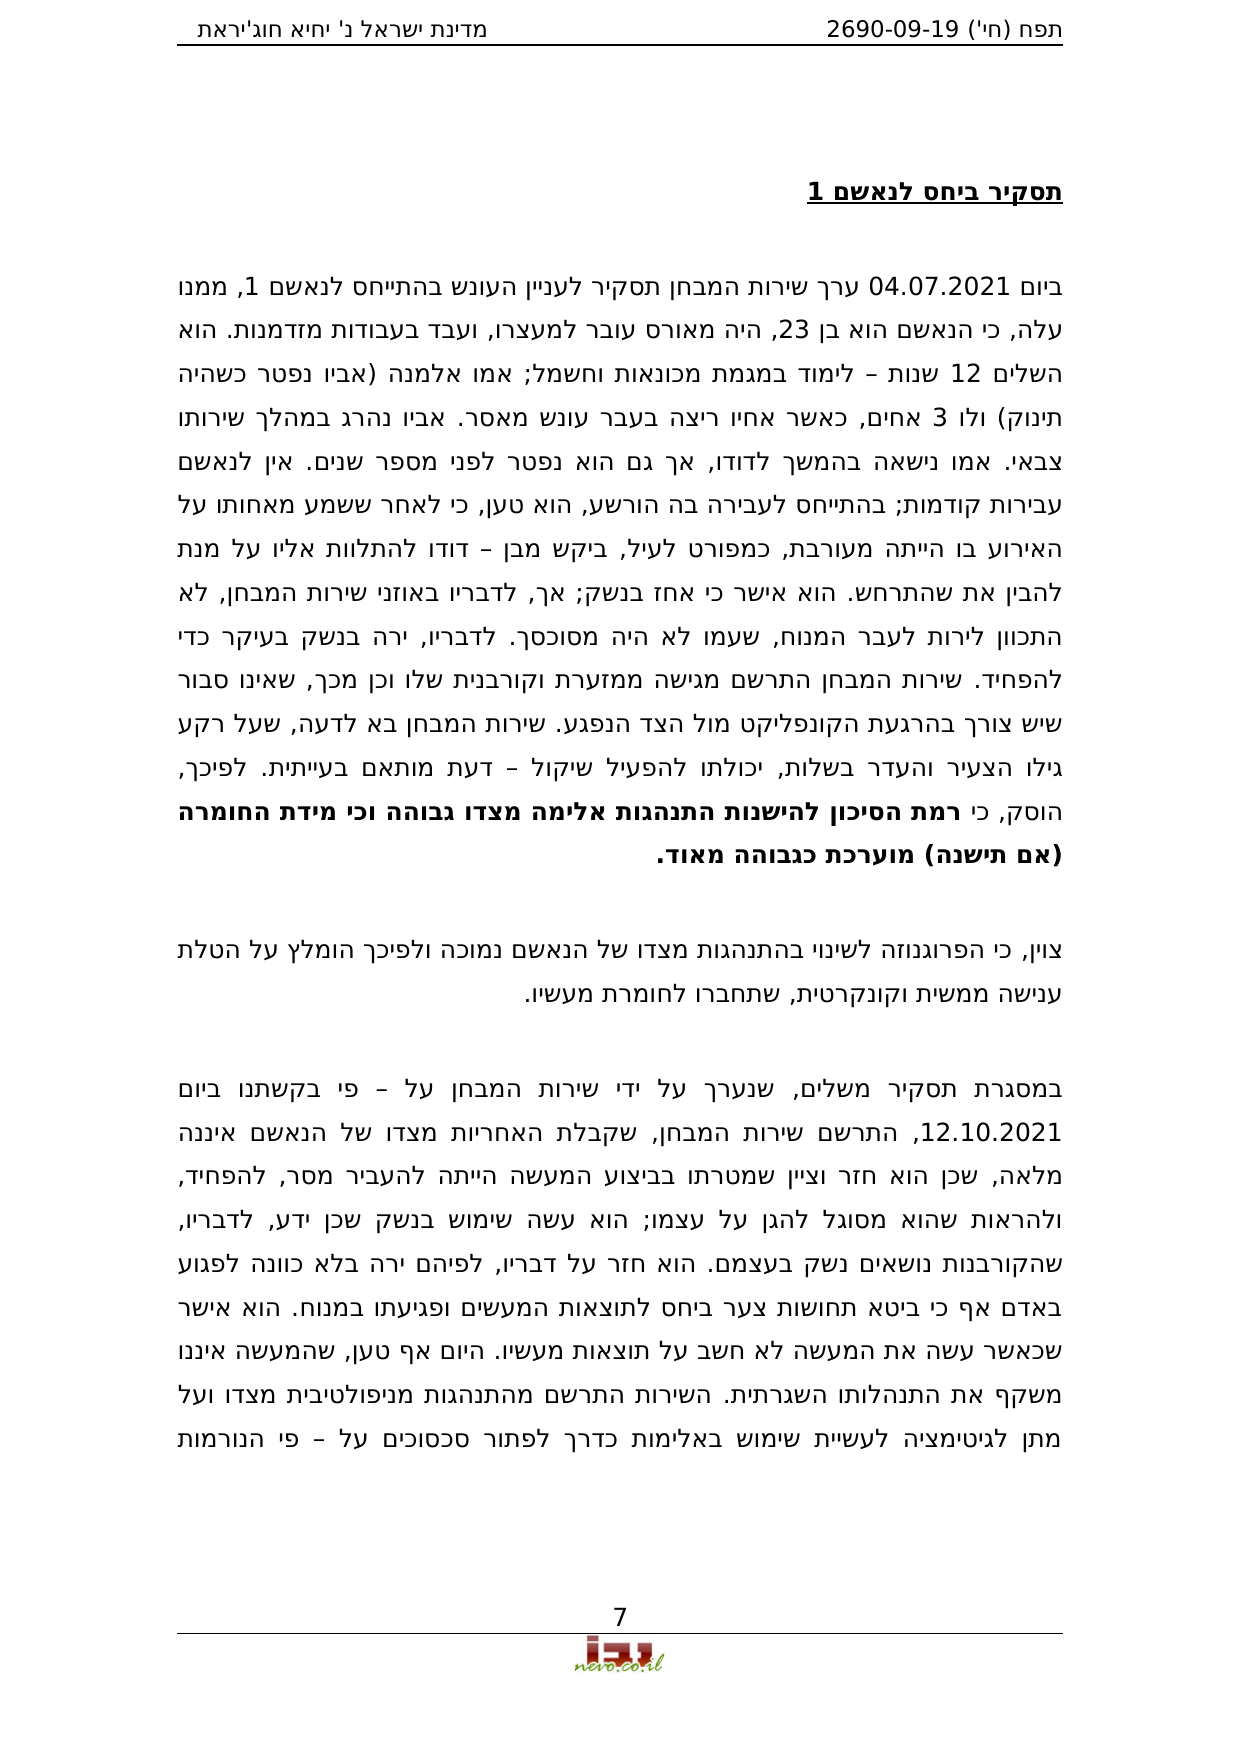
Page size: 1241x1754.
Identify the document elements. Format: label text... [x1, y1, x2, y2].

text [177, 1074, 1063, 1453]
text ביום 04.07.2021 ערך שירות המבחן תסקיר לעניין העונש בהתייחס לנאשם 1, ממנו עלה, כי הנאשם הוא בן 23, היה מאורס עובר למעצרו, ועבד בעבודות מזדמנות. הוא השלים 12 שנות – לימוד במגמת מכונאות וחשמל; אמו אלמנה (אביו נפטר כשהיה תינוק) ולו 3 אחים, כאשר אחיו ריצה בעבר עונש מאסר. אביו נהרג במהלך שירותו צבאי. אמו נישאה בהמשך לדודו, אך גם הוא נפטר לפני מספר שנים. אין לנאשם עבירות קודמות; בהתייחס לעבירה בה הורשע, הוא טען, כי לאחר ששמע מאחותו על האירוע בו הייתה מעורבת, כמפורט לעיל, ביקש מבן – דודו להתלוות אליו על מנת להבין את שהתרחש. הוא אישר כי אחז בנשק; אך, לדבריו באוזני שירות המבחן, לא התכוון לירות לעבר המנוח, שעמו לא היה מסוכסך. לדבריו, ירה בנשק בעיקר כדי להפחיד. שירות המבחן התרשם מגישה ממזערת וקורבנית שלו וכן מכך, שאינו סבור שיש צורך בהרגעת הקונפליקט מול הצד הנפגע. שירות המבחן בא לדעה, שעל רקע גילו הצעיר והעדר בשלות, יכולתו להפעיל שיקול – דעת מותאם בעייתית. לפיכך, הוסק, כי רמת הסיכון להישנות התנהגות אלימה מצדו גבוהה וכי מידת החומרה (אם תישנה) מוערכת כגבוהה מאוד. [177, 272, 1063, 870]
picture [574, 1635, 666, 1673]
text תסקיר ביחס לנאשם 1 [177, 177, 1063, 206]
text צוין, כי הפרוגנוזה לשינוי בהתנהגות מצדו של הנאשם נמוכה ולפיכך הומלץ על הטלת ענישה ממשית וקונקרטית, שתחברו לחומרת מעשיו. [177, 936, 1063, 1008]
